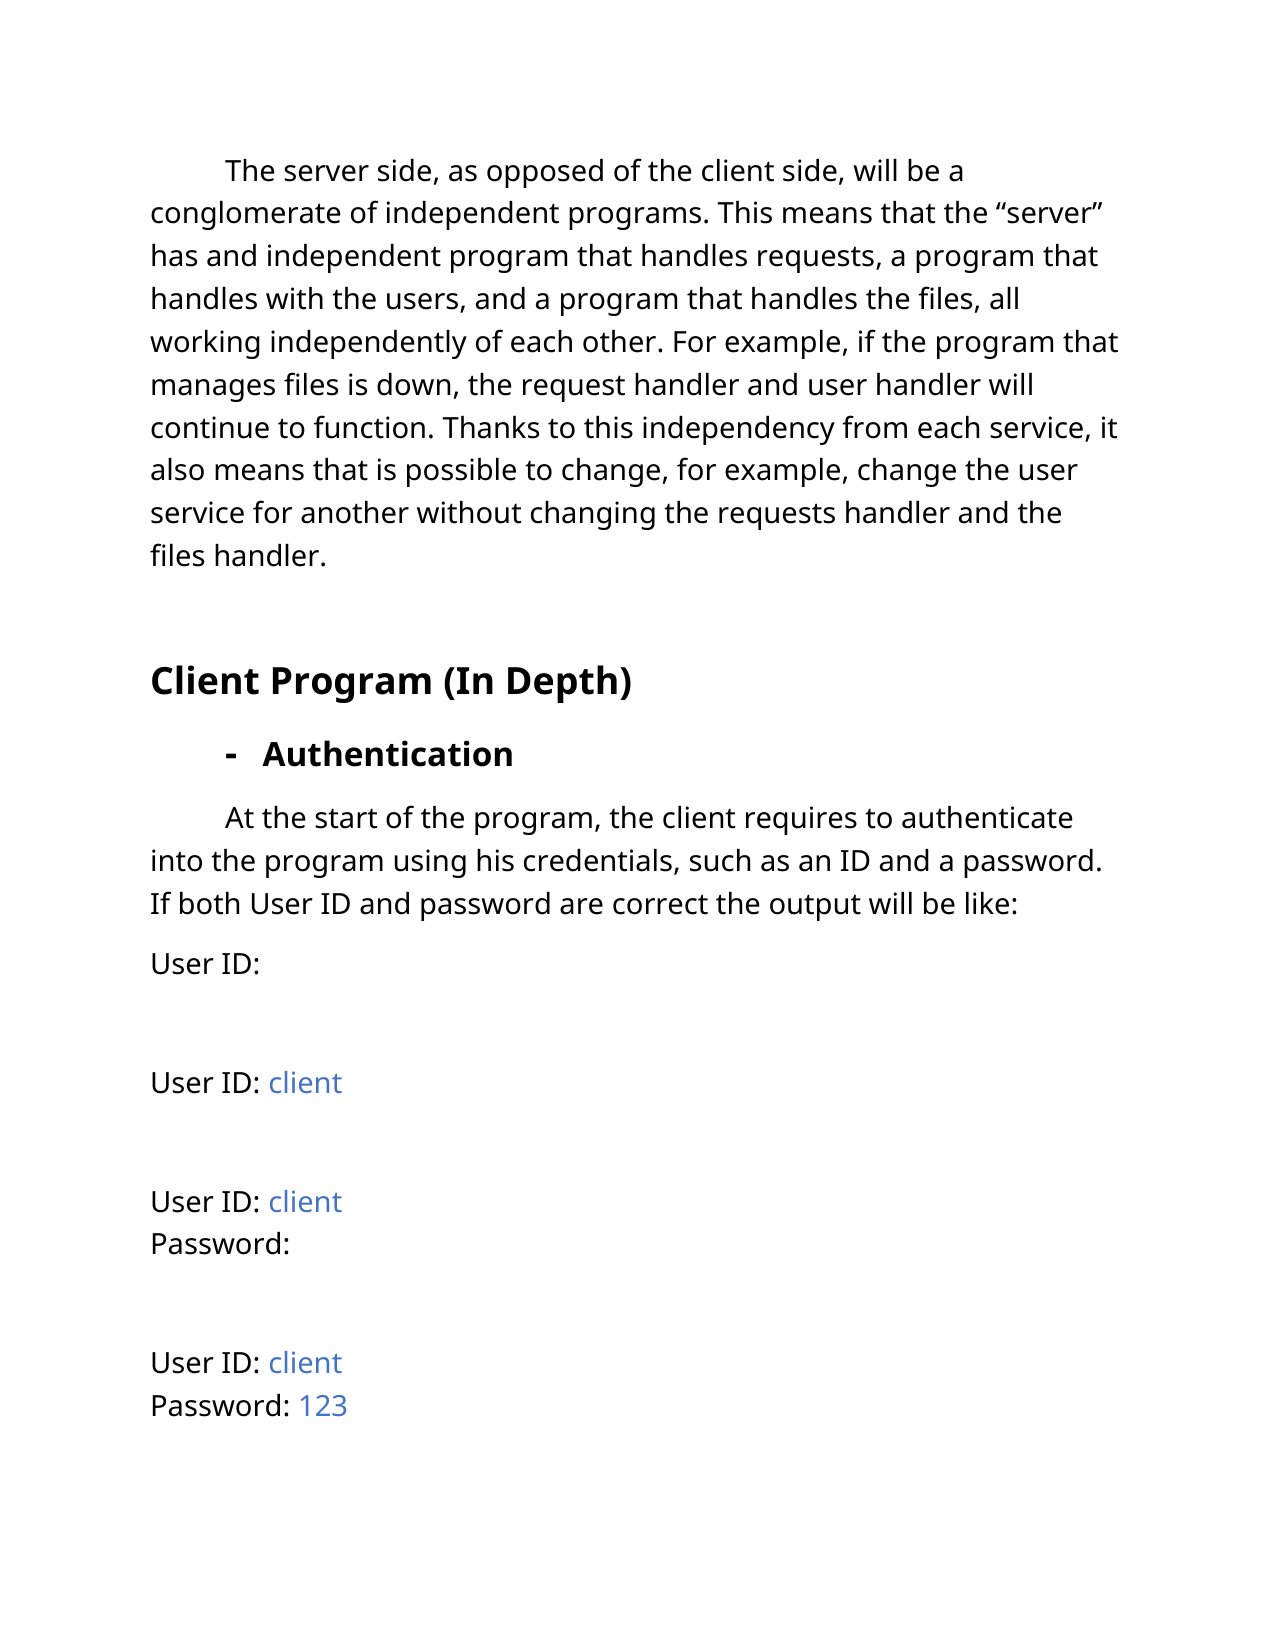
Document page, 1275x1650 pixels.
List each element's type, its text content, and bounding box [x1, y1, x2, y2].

text User ID: client [150, 1062, 1125, 1102]
text User ID: [150, 943, 1125, 983]
text The server side, as opposed of the client side, will be a conglomerate of independent programs. This means that the “server” has and independent program that handles requests, a program that handles with the users, and a program that handles the files, all working independently of each other. For example, if the program that manages files is down, the request handler and user handler will continue to function. Thanks to this independency from each service, it also means that is possible to change, for example, change the user service for another without changing the requests handler and the files handler. [150, 150, 1125, 575]
text User ID: client Password: [150, 1181, 1125, 1263]
list Authentication [225, 726, 1125, 777]
text At the start of the program, the client requires to authenticate into the program using his credentials, such as an ID and a password. If both User ID and password are correct the output will be like: [150, 798, 1125, 923]
text Client Program (In Depth) [150, 654, 1125, 705]
text User ID: client Password: 123 [150, 1343, 1125, 1425]
